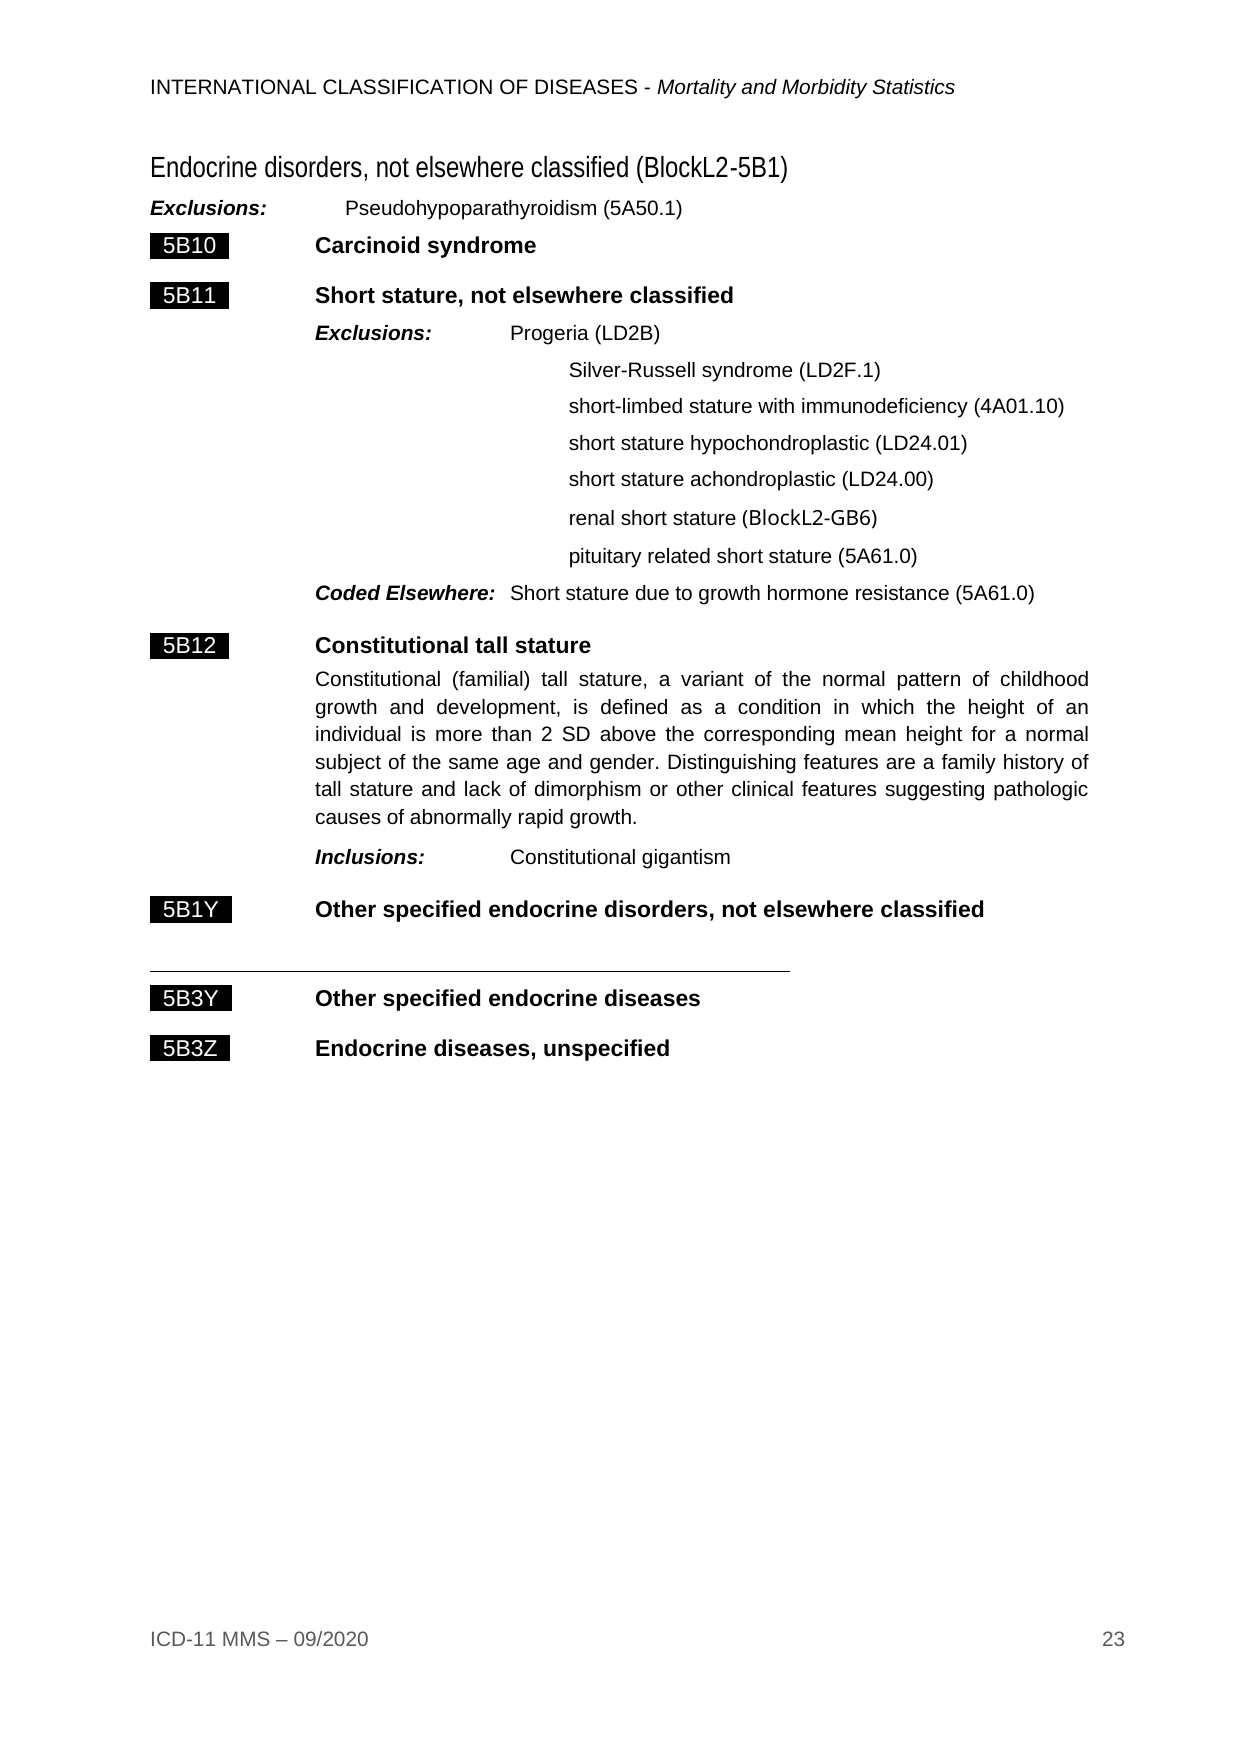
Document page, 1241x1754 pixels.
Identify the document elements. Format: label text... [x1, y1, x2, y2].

list Exclusions: Progeria (LD2B) [315, 321, 1090, 345]
title 5B3Z Endocrine diseases, unspecified [230, 1035, 1090, 1061]
title 5B11 Short stature, not elsewhere classified [229, 282, 1090, 309]
title 5B1Y Other specified endocrine disorders, not elsewhere classified [232, 896, 1090, 923]
list Silver-Russell syndrome (LD2F.1) [568, 358, 1090, 382]
list renal short stature (BlockL2‑GB6) [568, 503, 1090, 532]
list pituitary related short stature (5A61.0) [568, 544, 1090, 568]
title 5B10 Carcinoid syndrome [150, 232, 1090, 259]
list short-limbed stature with immunodeficiency (4A01.10) [568, 394, 1090, 418]
list Inclusions: Constitutional gigantism [315, 845, 1090, 869]
list short stature achondroplastic (LD24.00) [568, 467, 1090, 491]
list Exclusions: Pseudohypoparathyroidism (5A50.1) [150, 196, 1090, 220]
title 5B3Y Other specified endocrine diseases [232, 985, 1090, 1011]
title 5B12 Constitutional tall stature [150, 632, 1090, 659]
text Constitutional (familial) tall stature, a variant of the normal pattern of childhood growth and development, is defined as a condition in which the height of an individual is more than 2 SD above the corresponding mean height for a normal subject of the same age and gender. Distinguishing features are a family history of tall stature and lack of dimorphism or other clinical features suggesting pathologic causes of abnormally rapid growth. [315, 667, 1090, 829]
title Endocrine disorders, not elsewhere classified (BlockL2‑5B1) [150, 150, 1090, 183]
list short stature hypochondroplastic (LD24.01) [568, 431, 1090, 454]
list Coded Elsewhere: Short stature due to growth hormone resistance (5A61.0) [315, 581, 1090, 605]
